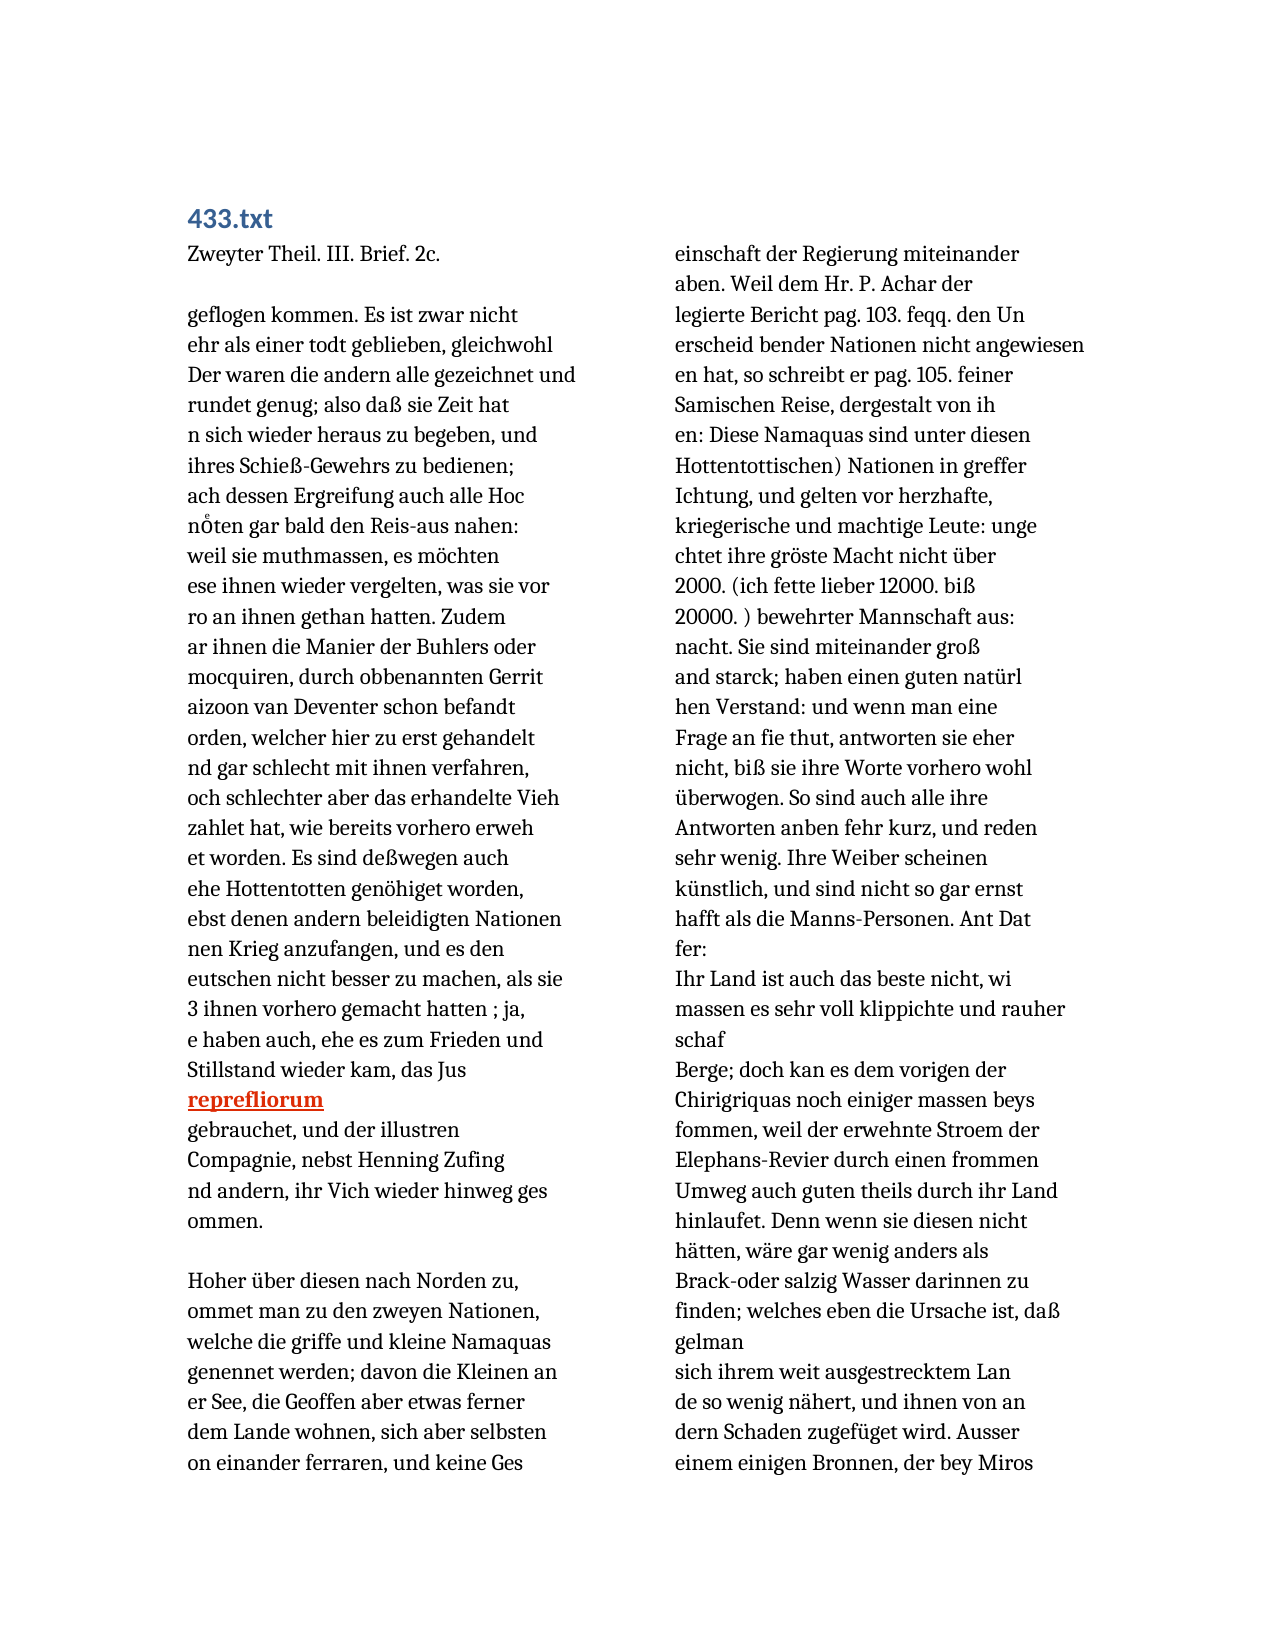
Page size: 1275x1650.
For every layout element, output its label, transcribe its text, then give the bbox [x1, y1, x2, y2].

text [187, 241, 600, 1476]
subtitle 433.txt [187, 200, 600, 236]
